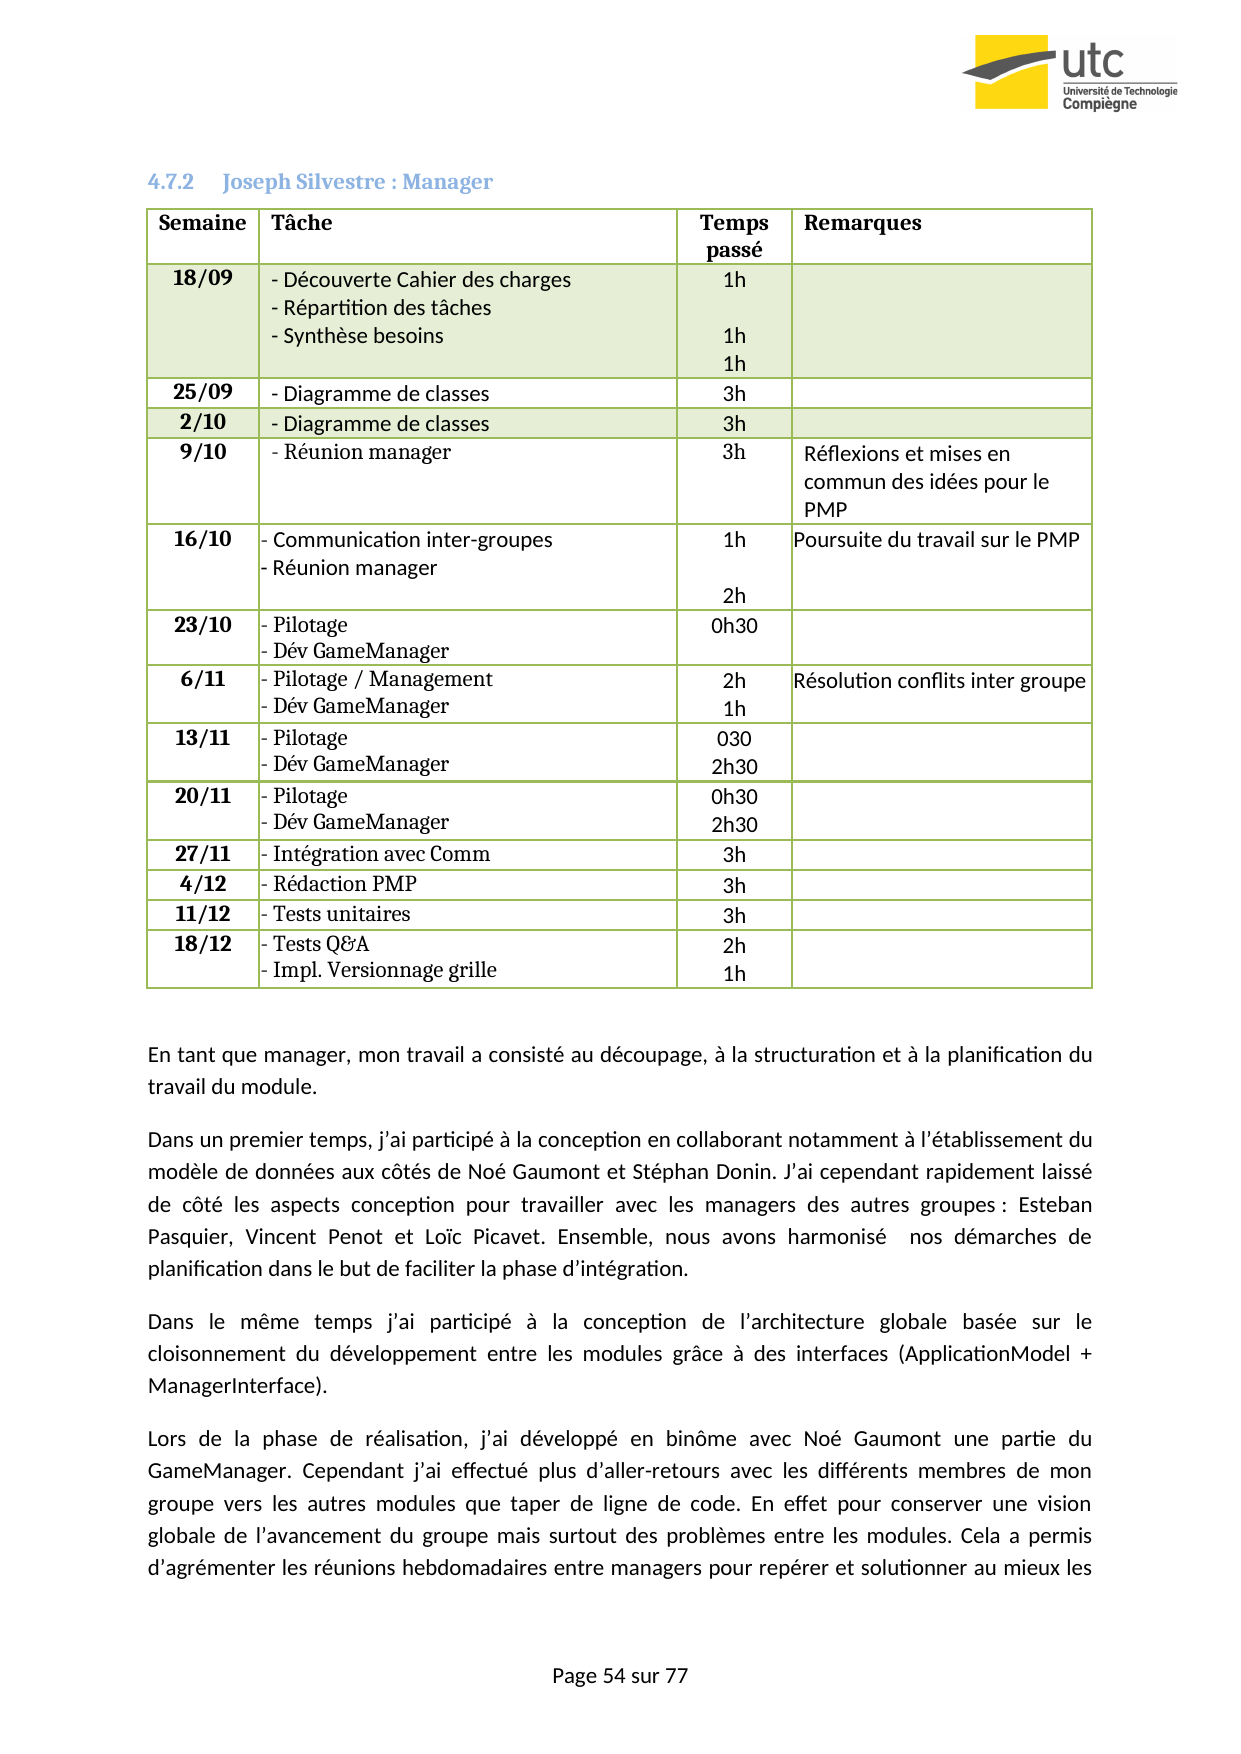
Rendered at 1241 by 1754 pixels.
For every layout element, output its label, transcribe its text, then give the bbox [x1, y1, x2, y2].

table_cell - Intégration avec Comm [260, 841, 676, 869]
table_cell 4/12 [148, 871, 258, 899]
table_cell 9/10 [148, 439, 258, 523]
table_cell 3h [678, 409, 791, 437]
subtitle Joseph Silvestre : Manager [148, 168, 1093, 195]
table_header Semaine [148, 210, 258, 263]
picture [961, 35, 1178, 113]
table_cell [793, 379, 1091, 407]
table_cell - Tests Q&A - Impl. Versionnage grille [260, 931, 676, 987]
table_cell Réflexions et mises en commun des idées pour le PMP [793, 439, 1091, 523]
table_cell 3h [678, 901, 791, 929]
text En tant que manager, mon travail a consisté au découpage, à la structuration et à la planification du travail du module. [148, 1040, 1093, 1100]
table_cell 20/11 [148, 783, 258, 838]
table_header Tâche [260, 210, 676, 263]
table_cell - Tests unitaires [260, 901, 676, 929]
table_cell 11/12 [148, 901, 258, 929]
table_cell [793, 724, 1091, 780]
table_cell [793, 409, 1091, 437]
table_cell 3h [678, 841, 791, 869]
table_cell [793, 871, 1091, 899]
table_cell 0h30 [678, 611, 791, 664]
table_cell 1h 1h 1h [678, 265, 791, 377]
table_cell 2h 1h [678, 666, 791, 722]
table_cell Poursuite du travail sur le PMP [793, 525, 1091, 609]
table_cell 18/09 [148, 265, 258, 377]
table_cell 2h 1h [678, 931, 791, 987]
table_cell - Réunion manager [260, 439, 676, 523]
table_cell [793, 841, 1091, 869]
table_cell 3h [678, 439, 791, 523]
table_cell 6/11 [148, 666, 258, 722]
table_header Temps passé [678, 210, 791, 263]
table_cell - Rédaction PMP [260, 871, 676, 899]
table_cell - Pilotage - Dév GameManager [260, 783, 676, 838]
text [148, 1424, 1093, 1581]
table_cell 23/10 [148, 611, 258, 664]
table_cell 13/11 [148, 724, 258, 780]
table_cell - Pilotage / Management - Dév GameManager [260, 666, 676, 722]
table_cell - Communication inter-groupes - Réunion manager [260, 525, 676, 609]
table_cell [793, 265, 1091, 377]
table_cell [793, 611, 1091, 664]
table_cell [793, 783, 1091, 838]
table_cell 3h [678, 871, 791, 899]
text Dans le même temps j’ai participé à la conception de l’architecture globale basée sur le cloisonnement du développement entre les modules grâce à des interfaces (ApplicationModel + ManagerInterface). [148, 1307, 1093, 1399]
table_cell 0h30 2h30 [678, 783, 791, 838]
table_cell 3h [678, 379, 791, 407]
table_cell 27/11 [148, 841, 258, 869]
table_cell - Diagramme de classes [260, 379, 676, 407]
table_cell 25/09 [148, 379, 258, 407]
table_cell 18/12 [148, 931, 258, 987]
table_cell 16/10 [148, 525, 258, 609]
table_cell [793, 901, 1091, 929]
table_cell 2/10 [148, 409, 258, 437]
table_cell - Découverte Cahier des charges - Répartition des tâches - Synthèse besoins [260, 265, 676, 377]
table_cell - Pilotage - Dév GameManager [260, 724, 676, 780]
text Dans un premier temps, j’ai participé à la conception en collaborant notamment à l’établissement du modèle de données aux côtés de Noé Gaumont et Stéphan Donin. J’ai cependant rapidement laissé de côté les aspects conception pour travailler avec les managers des autres groupes : Esteban Pasquier, Vincent Penot et Loïc Picavet. Ensemble, nous avons harmonisé nos démarches de planification dans le but de faciliter la phase d’intégration. [148, 1125, 1093, 1282]
table_cell [793, 931, 1091, 987]
table_cell Résolution conflits inter groupe [793, 666, 1091, 722]
table_cell 030 2h30 [678, 724, 791, 780]
table_cell - Diagramme de classes [260, 409, 676, 437]
table_cell 1h 2h [678, 525, 791, 609]
table_cell - Pilotage - Dév GameManager [260, 611, 676, 664]
table_header Remarques [793, 210, 1091, 263]
